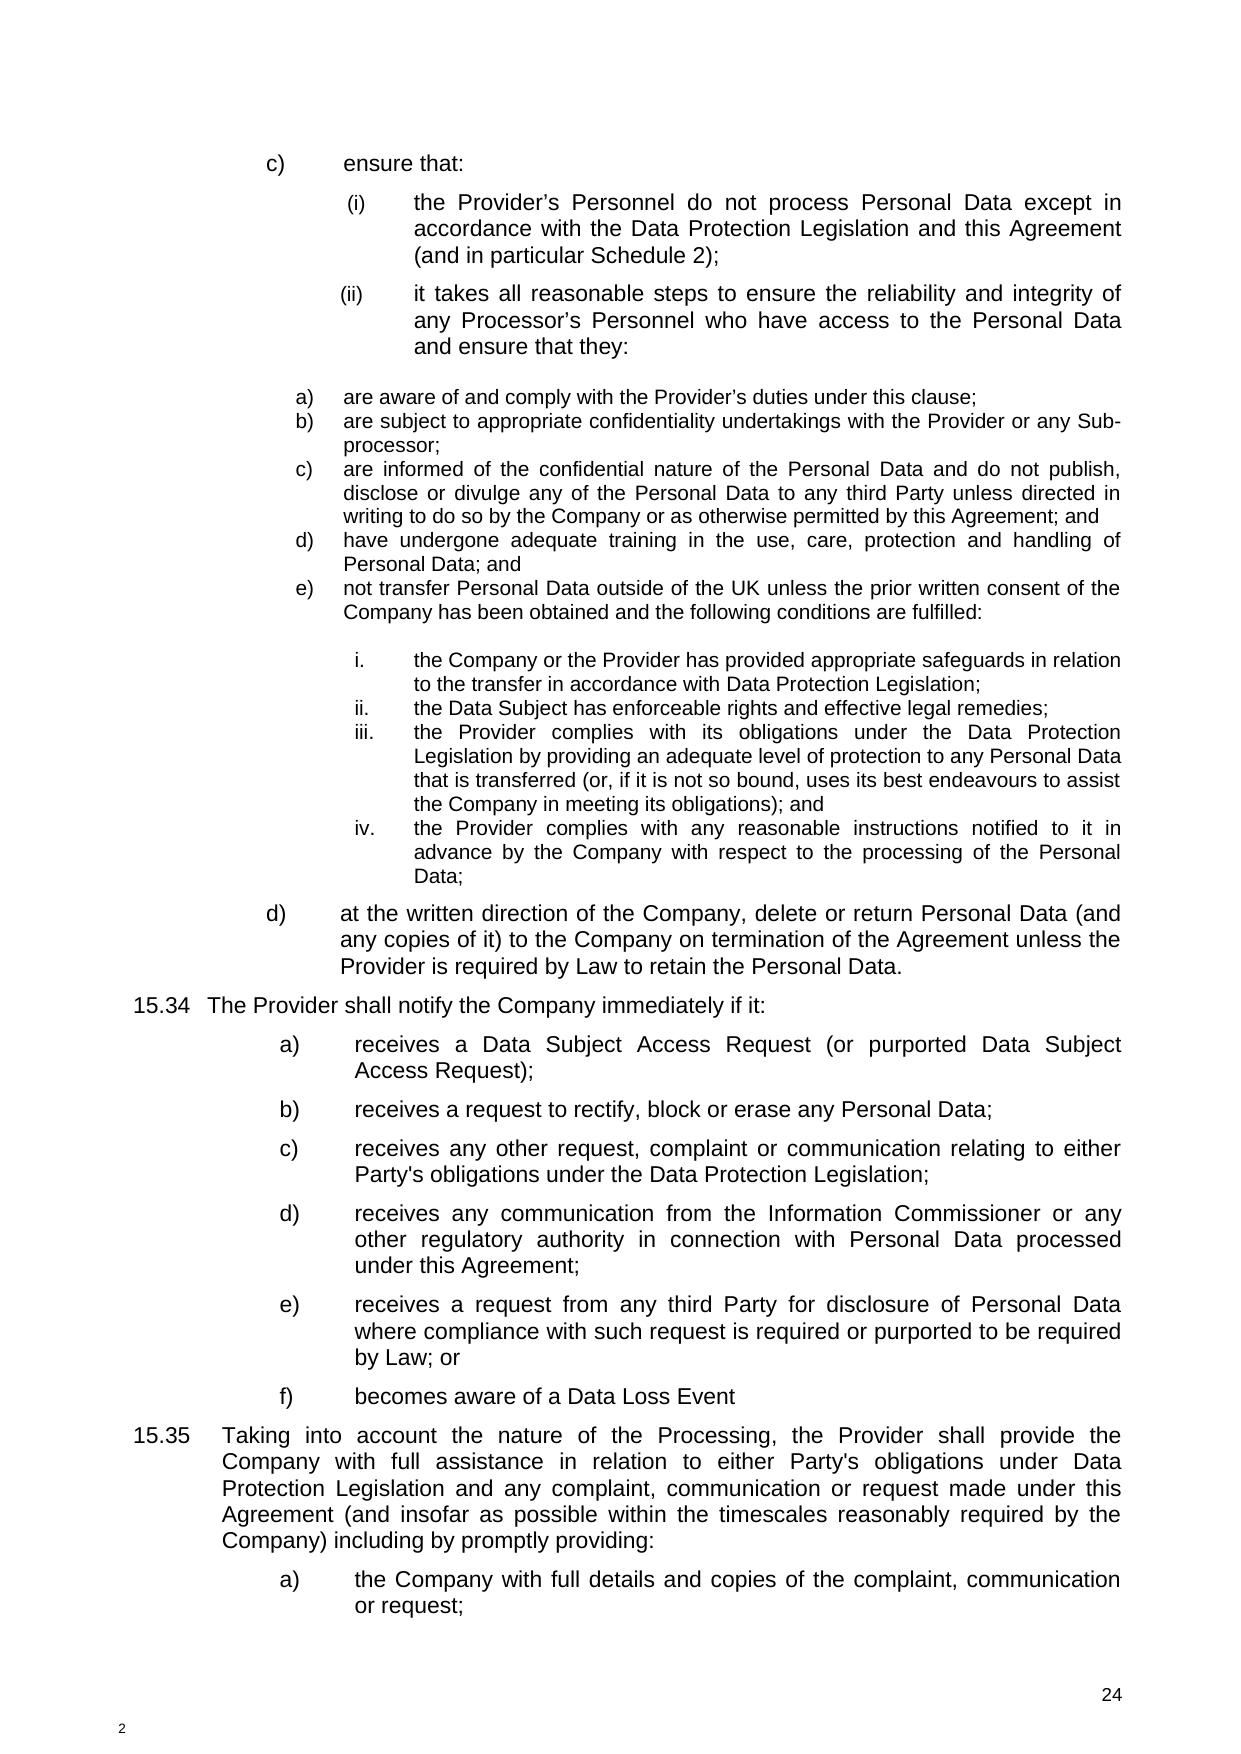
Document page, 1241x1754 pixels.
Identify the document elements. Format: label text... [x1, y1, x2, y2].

subtitle receives a request to rectify, block or erase any Personal Data; [279, 1096, 1122, 1122]
title The Provider shall notify the Company immediately if it: [133, 992, 1122, 1018]
list the Company or the Provider has provided appropriate safeguards in relation to the transfer in accordance with Data Protection Legislation; [354, 648, 1122, 696]
list have undergone adequate training in the use, care, protection and handling of Personal Data; and [295, 528, 1122, 576]
list are informed of the confidential nature of the Personal Data and do not publish, disclose or divulge any of the Personal Data to any third Party unless directed in writing to do so by the Company or as otherwise permitted by this Agreement; and [295, 456, 1122, 528]
list the Data Subject has enforceable rights and effective legal remedies; [354, 696, 1122, 720]
list are aware of and comply with the Provider’s duties under this clause; [295, 384, 1122, 408]
text it takes all reasonable steps to ensure the reliability and integrity of any Processor’s Personnel who have access to the Personal Data and ensure that they: [340, 280, 1122, 359]
title the Company with full details and copies of the complaint, communication or request; [279, 1566, 1122, 1619]
list the Provider complies with any reasonable instructions notified to it in advance by the Company with respect to the processing of the Personal Data; [354, 816, 1122, 888]
subtitle at the written direction of the Company, delete or return Personal Data (and any copies of it) to the Company on termination of the Agreement unless the Provider is required by Law to retain the Personal Data. [266, 900, 1122, 979]
subtitle receives a Data Subject Access Request (or purported Data Subject Access Request); [279, 1031, 1122, 1083]
list ensure that: [266, 150, 1122, 176]
subtitle receives any communication from the Information Commissioner or any other regulatory authority in connection with Personal Data processed under this Agreement; [279, 1200, 1122, 1279]
subtitle receives a request from any third Party for disclosure of Personal Data where compliance with such request is required or purported to be required by Law; or [279, 1291, 1122, 1370]
subtitle becomes aware of a Data Loss Event [279, 1383, 1122, 1409]
subtitle receives any other request, complaint or communication relating to either Party's obligations under the Data Protection Legislation; [279, 1134, 1122, 1187]
list are subject to appropriate confidentiality undertakings with the Provider or any Sub-processor; [295, 408, 1122, 456]
title Taking into account the nature of the Processing, the Provider shall provide the Company with full assistance in relation to either Party's obligations under Data Protection Legislation and any complaint, communication or request made under this Agreement (and insofar as possible within the timescales reasonably required by the Company) including by promptly providing: [133, 1422, 1122, 1553]
text the Provider’s Personnel do not process Personal Data except in accordance with the Data Protection Legislation and this Agreement (and in particular Schedule 2); [347, 189, 1122, 268]
list not transfer Personal Data outside of the UK unless the prior written consent of the Company has been obtained and the following conditions are fulfilled: [295, 576, 1122, 624]
list the Provider complies with its obligations under the Data Protection Legislation by providing an adequate level of protection to any Personal Data that is transferred (or, if it is not so bound, uses its best endeavours to assist the Company in meeting its obligations); and [354, 720, 1122, 816]
